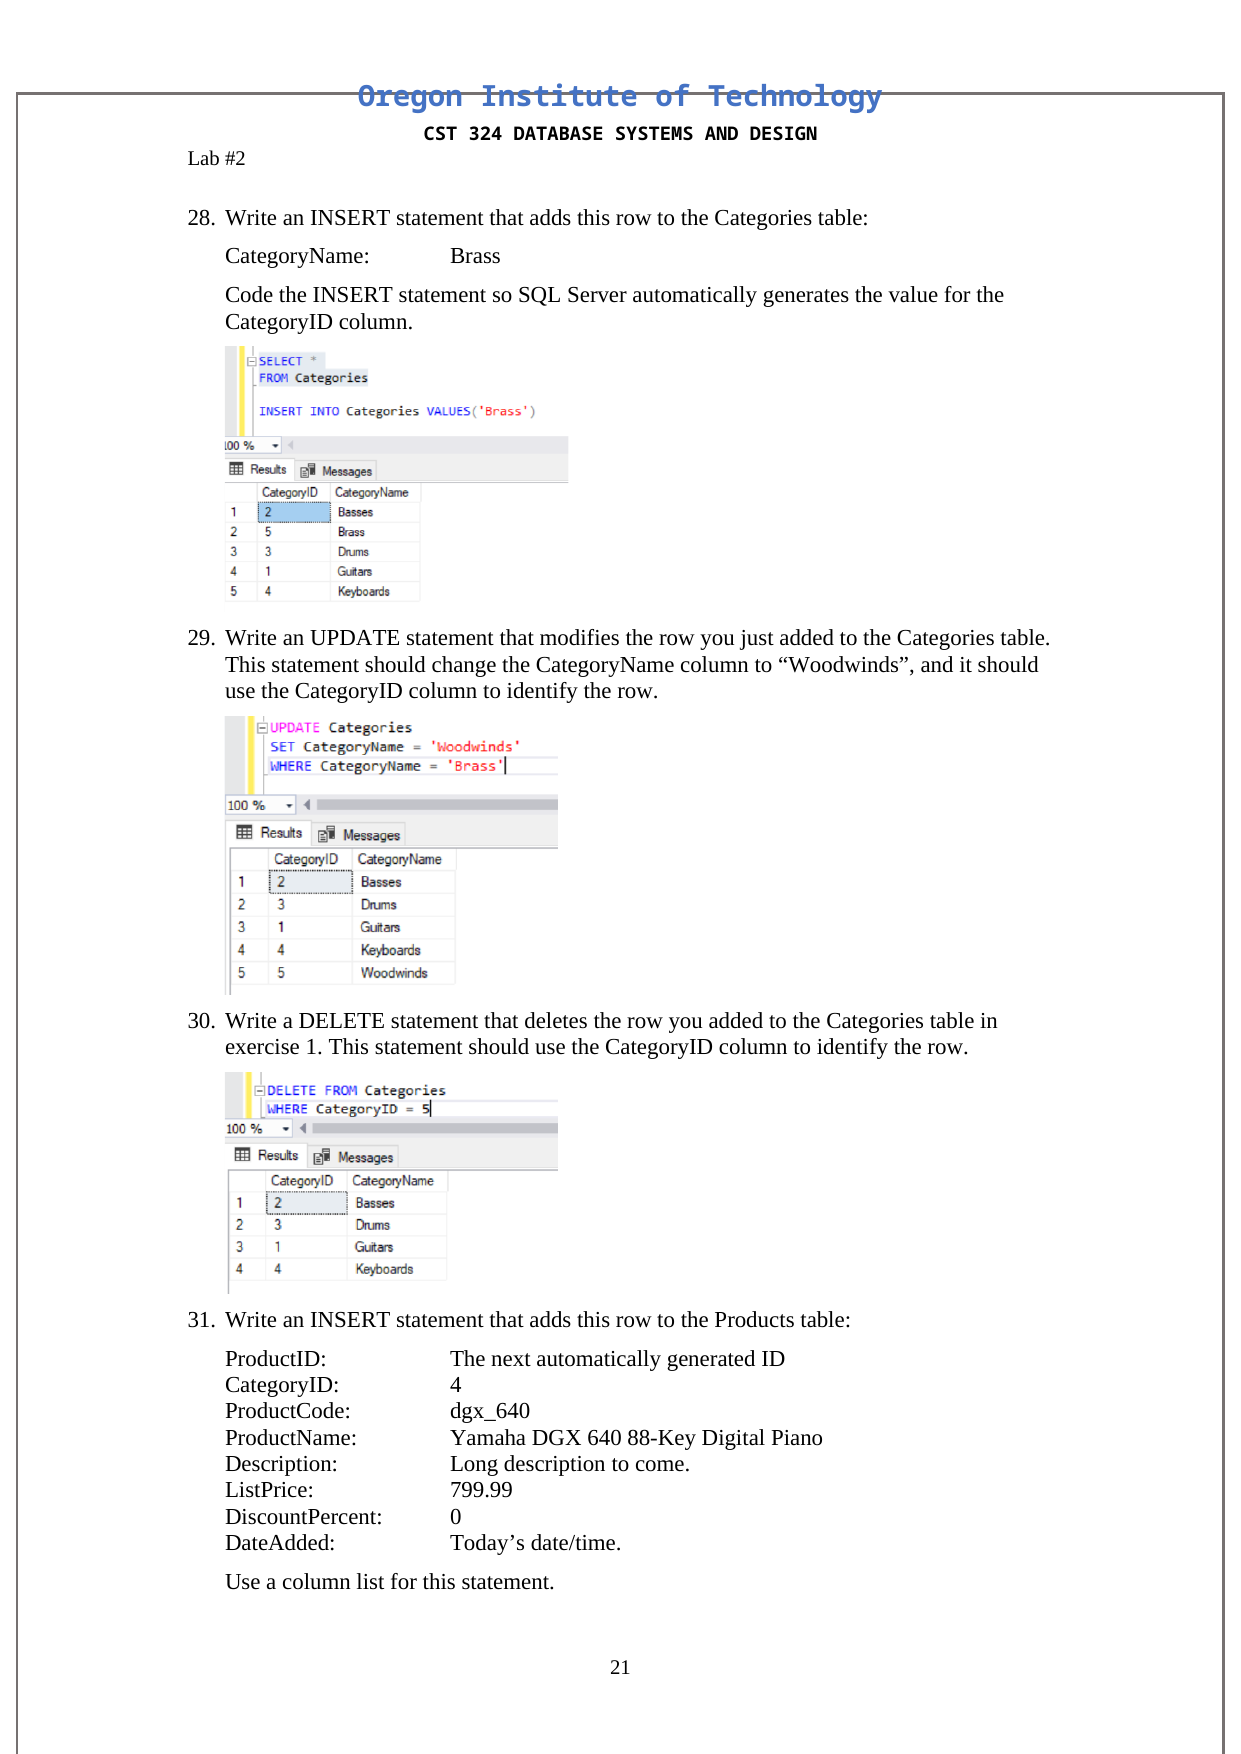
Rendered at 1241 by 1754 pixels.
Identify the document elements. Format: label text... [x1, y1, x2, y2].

picture [224, 346, 569, 612]
text CategoryName: Brass [225, 242, 1053, 269]
list Write an INSERT statement that adds this row to the Products table: [187, 1306, 922, 1332]
picture [224, 1072, 558, 1294]
text Use a column list for this statement. [225, 1568, 1053, 1594]
text ProductID: The next automatically generated ID CategoryID: 4 ProductCode: dgx_640 ProductName: Yamaha DGX 640 88-Key Digital Piano Description: Long description to come. ListPrice: 799.99 DiscountPercent: 0 DateAdded: Today’s date/time. [225, 1344, 1053, 1555]
list Write a DELETE statement that deletes the row you added to the Categories table in exercise 1. This statement should use the CategoryID column to identify the row. [187, 1007, 1053, 1060]
list Write an UPDATE statement that modifies the row you just added to the Categories table. This statement should change the CategoryName column to “Woodwinds”, and it should use the CategoryID column to identify the row. [187, 624, 1053, 703]
list Write an INSERT statement that adds this row to the Categories table: [187, 204, 922, 230]
text Code the INSERT statement so SQL Server automatically generates the value for the CategoryID column. [225, 281, 1053, 334]
picture [224, 716, 558, 995]
